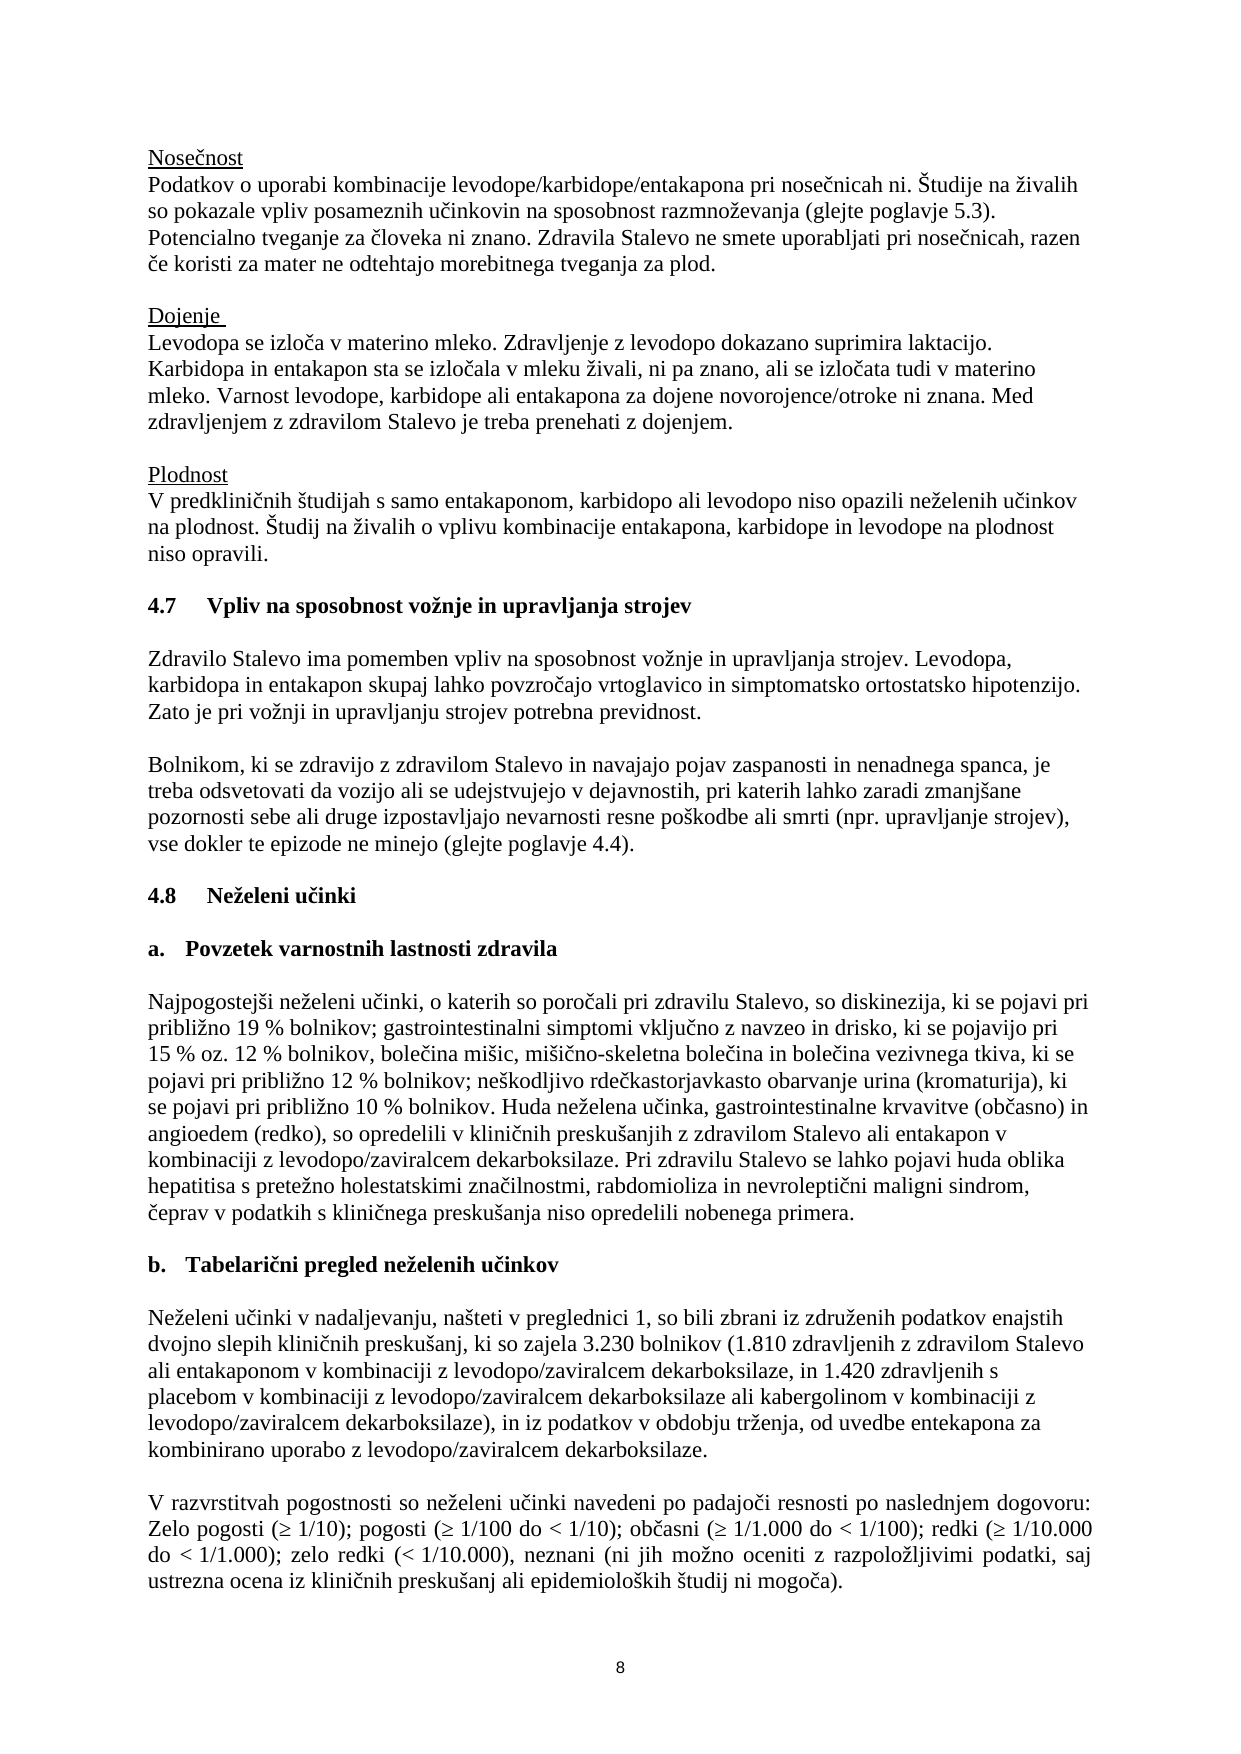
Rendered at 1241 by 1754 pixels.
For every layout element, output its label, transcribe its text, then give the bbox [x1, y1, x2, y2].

text 4.7 Vpliv na sposobnost vožnje in upravljanja strojev [148, 592, 1093, 619]
text Nosečnost [148, 144, 1093, 171]
text Bolnikom, ki se zdravijo z zdravilom Stalevo in navajajo pojav zaspanosti in nenadnega spanca, je treba odsvetovati da vozijo ali se udejstvujejo v dejavnostih, pri katerih lahko zaradi zmanjšane pozornosti sebe ali druge izpostavljajo nevarnosti resne poškodbe ali smrti (npr. upravljanje strojev), vse dokler te epizode ne minejo (glejte poglavje 4.4). [148, 751, 1093, 856]
text V razvrstitvah pogostnosti so neželeni učinki navedeni po padajoči resnosti po naslednjem dogovoru: Zelo pogosti (≥ 1/10); pogosti (≥ 1/100 do < 1/10); občasni (≥ 1/1.000 do < 1/100); redki (≥ 1/10.000 do < 1/1.000); zelo redki (< 1/10.000), neznani (ni jih možno oceniti z razpoložljivimi podatki, saj ustrezna ocena iz kliničnih preskušanj ali epidemioloških študij ni mogoča). [148, 1488, 1093, 1594]
list Tabelarični pregled neželenih učinkov [148, 1251, 1093, 1278]
text Neželeni učinki v nadaljevanju, našteti v preglednici 1, so bili zbrani iz združenih podatkov enajstih dvojno slepih kliničnih preskušanj, ki so zajela 3.230 bolnikov (1.810 zdravljenih z zdravilom Stalevo ali entakaponom v kombinaciji z levodopo/zaviralcem dekarboksilaze, in 1.420 zdravljenih s placebom v kombinaciji z levodopo/zaviralcem dekarboksilaze ali kabergolinom v kombinaciji z levodopo/zaviralcem dekarboksilaze), in iz podatkov v obdobju trženja, od uvedbe entekapona za kombinirano uporabo z levodopo/zaviralcem dekarboksilaze. [148, 1304, 1093, 1462]
text Podatkov o uporabi kombinacije levodope/karbidope/entakapona pri nosečnicah ni. Študije na živalih so pokazale vpliv posameznih učinkovin na sposobnost razmnoževanja (glejte poglavje 5.3). Potencialno tveganje za človeka ni znano. Zdravila Stalevo ne smete uporabljati pri nosečnicah, razen če koristi za mater ne odtehtajo morebitnega tveganja za plod. [148, 171, 1093, 276]
text 4.8 Neželeni učinki [148, 882, 1093, 909]
text Levodopa se izloča v materino mleko. Zdravljenje z levodopo dokazano suprimira laktacijo. Karbidopa in entakapon sta se izločala v mleku živali, ni pa znano, ali se izločata tudi v materino mleko. Varnost levodope, karbidope ali entakapona za dojene novorojence/otroke ni znana. Med zdravljenjem z zdravilom Stalevo je treba prenehati z dojenjem. [148, 329, 1093, 434]
list Povzetek varnostnih lastnosti zdravila [148, 935, 1093, 961]
text Zdravilo Stalevo ima pomemben vpliv na sposobnost vožnje in upravljanja strojev. Levodopa, karbidopa in entakapon skupaj lahko povzročajo vrtoglavico in simptomatsko ortostatsko hipotenzijo. Zato je pri vožnji in upravljanju strojev potrebna previdnost. [148, 645, 1093, 724]
text V predkliničnih študijah s samo entakaponom, karbidopo ali levodopo niso opazili neželenih učinkov na plodnost. Študij na živalih o vplivu kombinacije entakapona, karbidope in levodope na plodnost niso opravili. [148, 487, 1093, 566]
text Plodnost [148, 461, 1093, 487]
text Dojenje [148, 303, 1093, 329]
text Najpogostejši neželeni učinki, o katerih so poročali pri zdravilu Stalevo, so diskinezija, ki se pojavi pri približno 19 % bolnikov; gastrointestinalni simptomi vključno z navzeo in drisko, ki se pojavijo pri 15 % oz. 12 % bolnikov, bolečina mišic, mišično-skeletna bolečina in bolečina vezivnega tkiva, ki se pojavi pri približno 12 % bolnikov; neškodljivo rdečkastorjavkasto obarvanje urina (kromaturija), ki se pojavi pri približno 10 % bolnikov. Huda neželena učinka, gastrointestinalne krvavitve (občasno) in angioedem (redko), so opredelili v kliničnih preskušanjih z zdravilom Stalevo ali entakapon v kombinaciji z levodopo/zaviralcem dekarboksilaze. Pri zdravilu Stalevo se lahko pojavi huda oblika hepatitisa s pretežno holestatskimi značilnostmi, rabdomioliza in nevroleptični maligni sindrom, čeprav v podatkih s kliničnega preskušanja niso opredelili nobenega primera. [148, 988, 1093, 1225]
